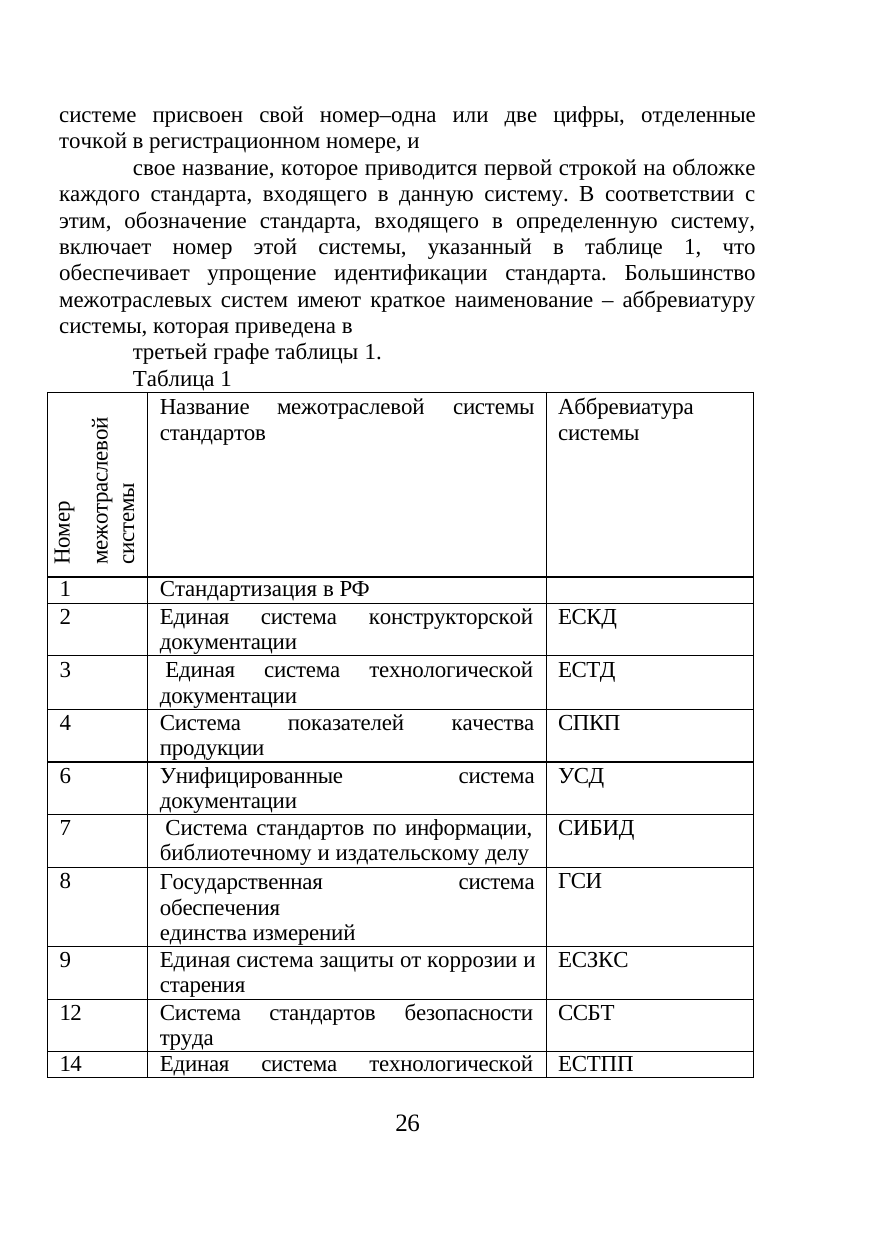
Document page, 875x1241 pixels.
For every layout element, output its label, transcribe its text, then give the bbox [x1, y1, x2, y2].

table_cell Система стандартов по информации, библиотечному и издательскому делу [148, 815, 546, 867]
table_cell ССБТ [547, 1000, 753, 1051]
table_cell 12 [48, 1000, 147, 1051]
table_header Название межотраслевой системы стандартов [148, 393, 546, 576]
table_cell Единая система технологической документации [148, 656, 546, 709]
table_cell СИБИД [547, 815, 753, 867]
text системе присвоен свой номер–одна или две цифры, отделенные точкой в регистрационном номере, и [59, 101, 757, 154]
table_cell Государственная система обеспечения единства измерений [148, 868, 546, 946]
table_cell СПКП [547, 710, 753, 761]
table_cell 2 [48, 604, 147, 655]
table_cell 4 [48, 710, 147, 761]
table_header Номер межотраслевой системы [48, 393, 147, 576]
table_cell ГСИ [547, 868, 753, 946]
text свое название, которое приводится первой строкой на обложке каждого стандарта, входящего в данную систему. В соответствии с этим, обозначение стандарта, входящего в определенную систему, включает номер этой системы, указанный в таблице 1, что обеспечивает упрощение идентификации стандарта. Большинство межотраслевых систем имеют краткое наименование – аббревиатуру системы, которая приведена в [59, 154, 757, 338]
text третьей графе таблицы 1. Таблица 1 [133, 338, 382, 391]
table_cell Стандартизация в РФ [148, 578, 546, 602]
table_cell УСД [547, 763, 753, 814]
table_cell 1 [48, 578, 147, 602]
table_cell 7 [48, 815, 147, 867]
table_cell 14 [48, 1052, 147, 1077]
table_cell Система показателей качества продукции [148, 710, 546, 761]
table_cell Унифицированные система документации [148, 763, 546, 814]
table_cell Система стандартов безопасности труда [148, 1000, 546, 1051]
table_cell ЕСТПП [547, 1052, 753, 1077]
table_cell ЕСКД [547, 604, 753, 655]
table_cell Единая система защиты от коррозии и старения [148, 947, 546, 998]
table_cell Единая система технологической [148, 1052, 546, 1077]
table_cell 8 [48, 868, 147, 946]
table_cell 6 [48, 763, 147, 814]
table_header Аббревиатура системы [547, 393, 753, 576]
table_cell Единая система конструкторской документации [148, 604, 546, 655]
table_cell ЕСТД [547, 656, 753, 709]
table_cell 3 [48, 656, 147, 709]
table_cell 9 [48, 947, 147, 998]
table_cell [547, 578, 753, 602]
table_cell ЕСЗКС [547, 947, 753, 998]
